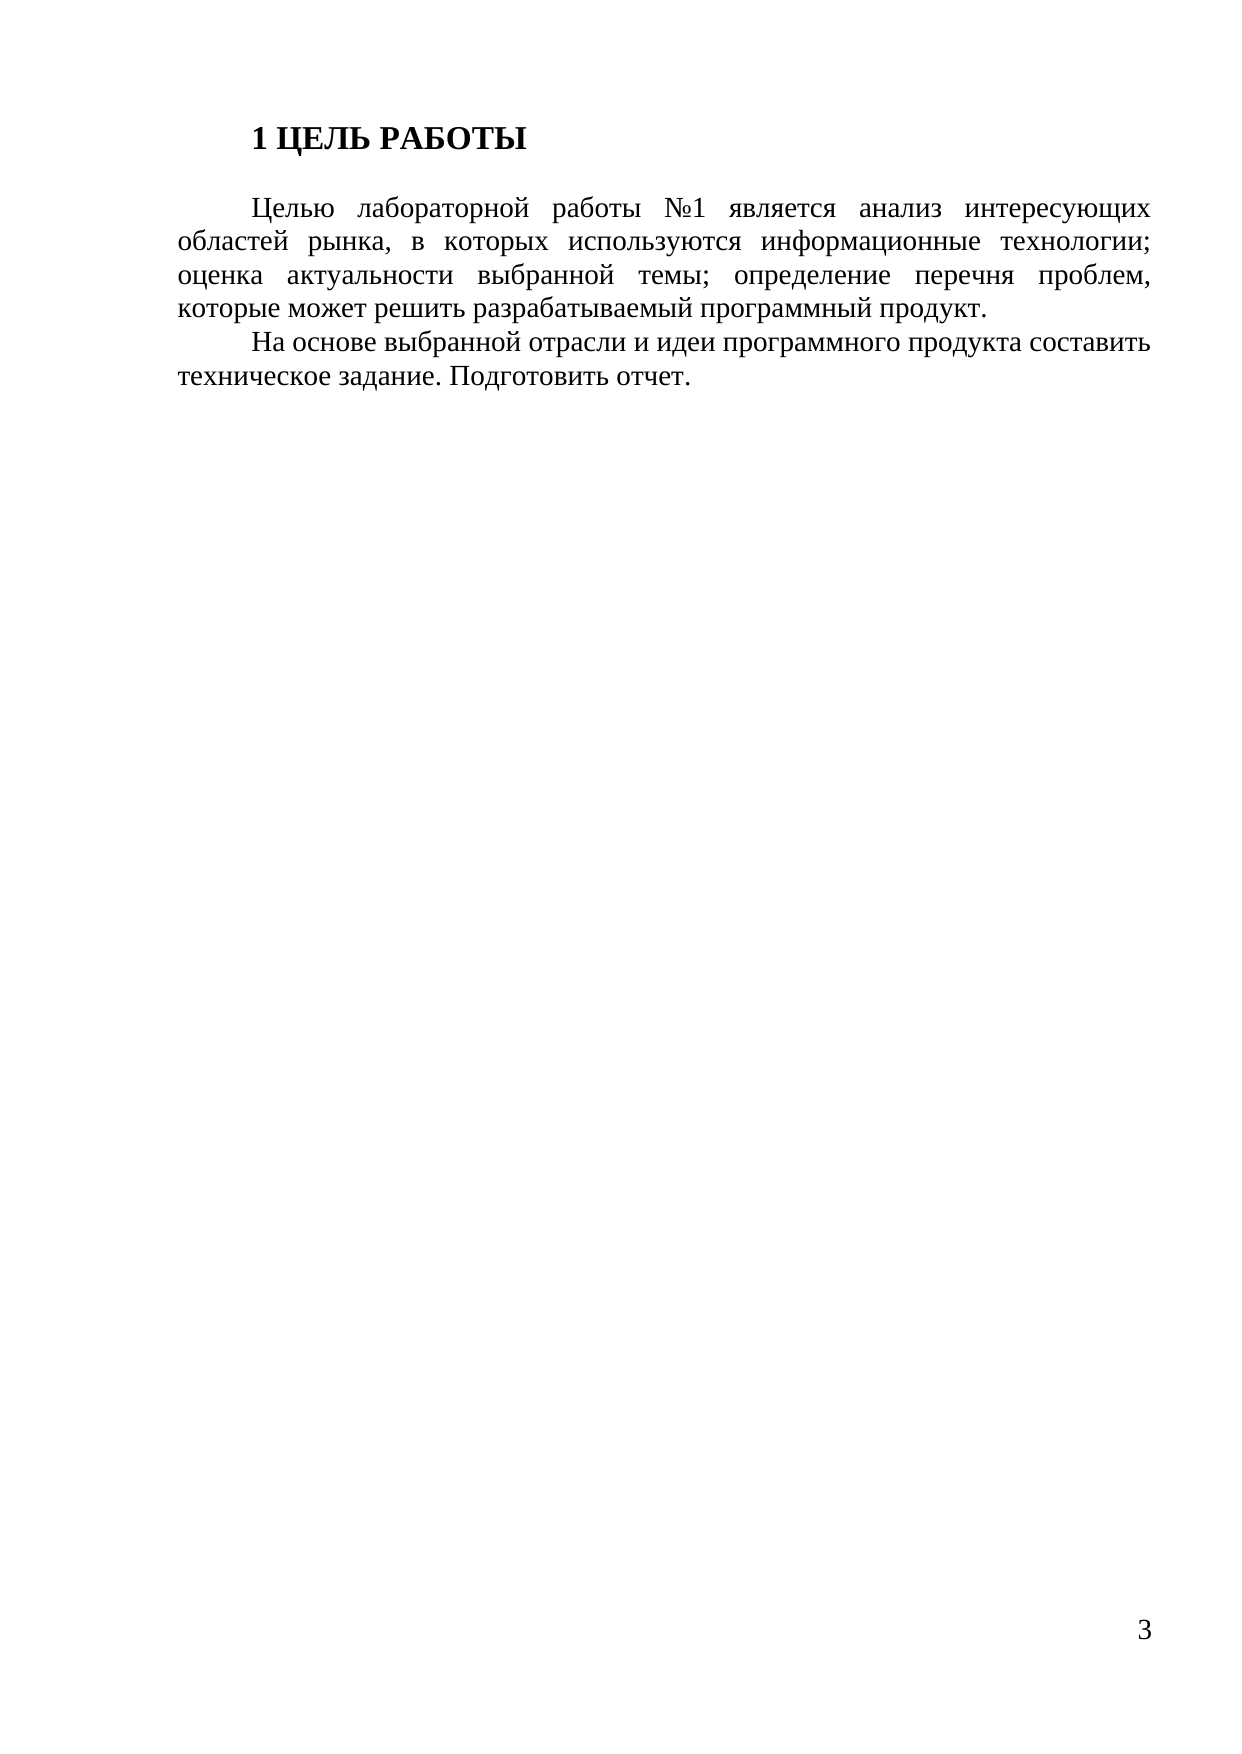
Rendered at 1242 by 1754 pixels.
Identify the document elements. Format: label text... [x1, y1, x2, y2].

text На основе выбранной отрасли и идеи программного продукта составить техническое задание. Подготовить отчет. [177, 324, 1152, 391]
text Целью лабораторной работы №1 является анализ интересующих областей рынка, в которых используются информационные технологии; оценка актуальности выбранной темы; определение перечня проблем, которые может решить разрабатываемый программный продукт. [177, 190, 1152, 324]
subtitle 1 ЦЕЛЬ РАБОТЫ [178, 118, 1152, 156]
